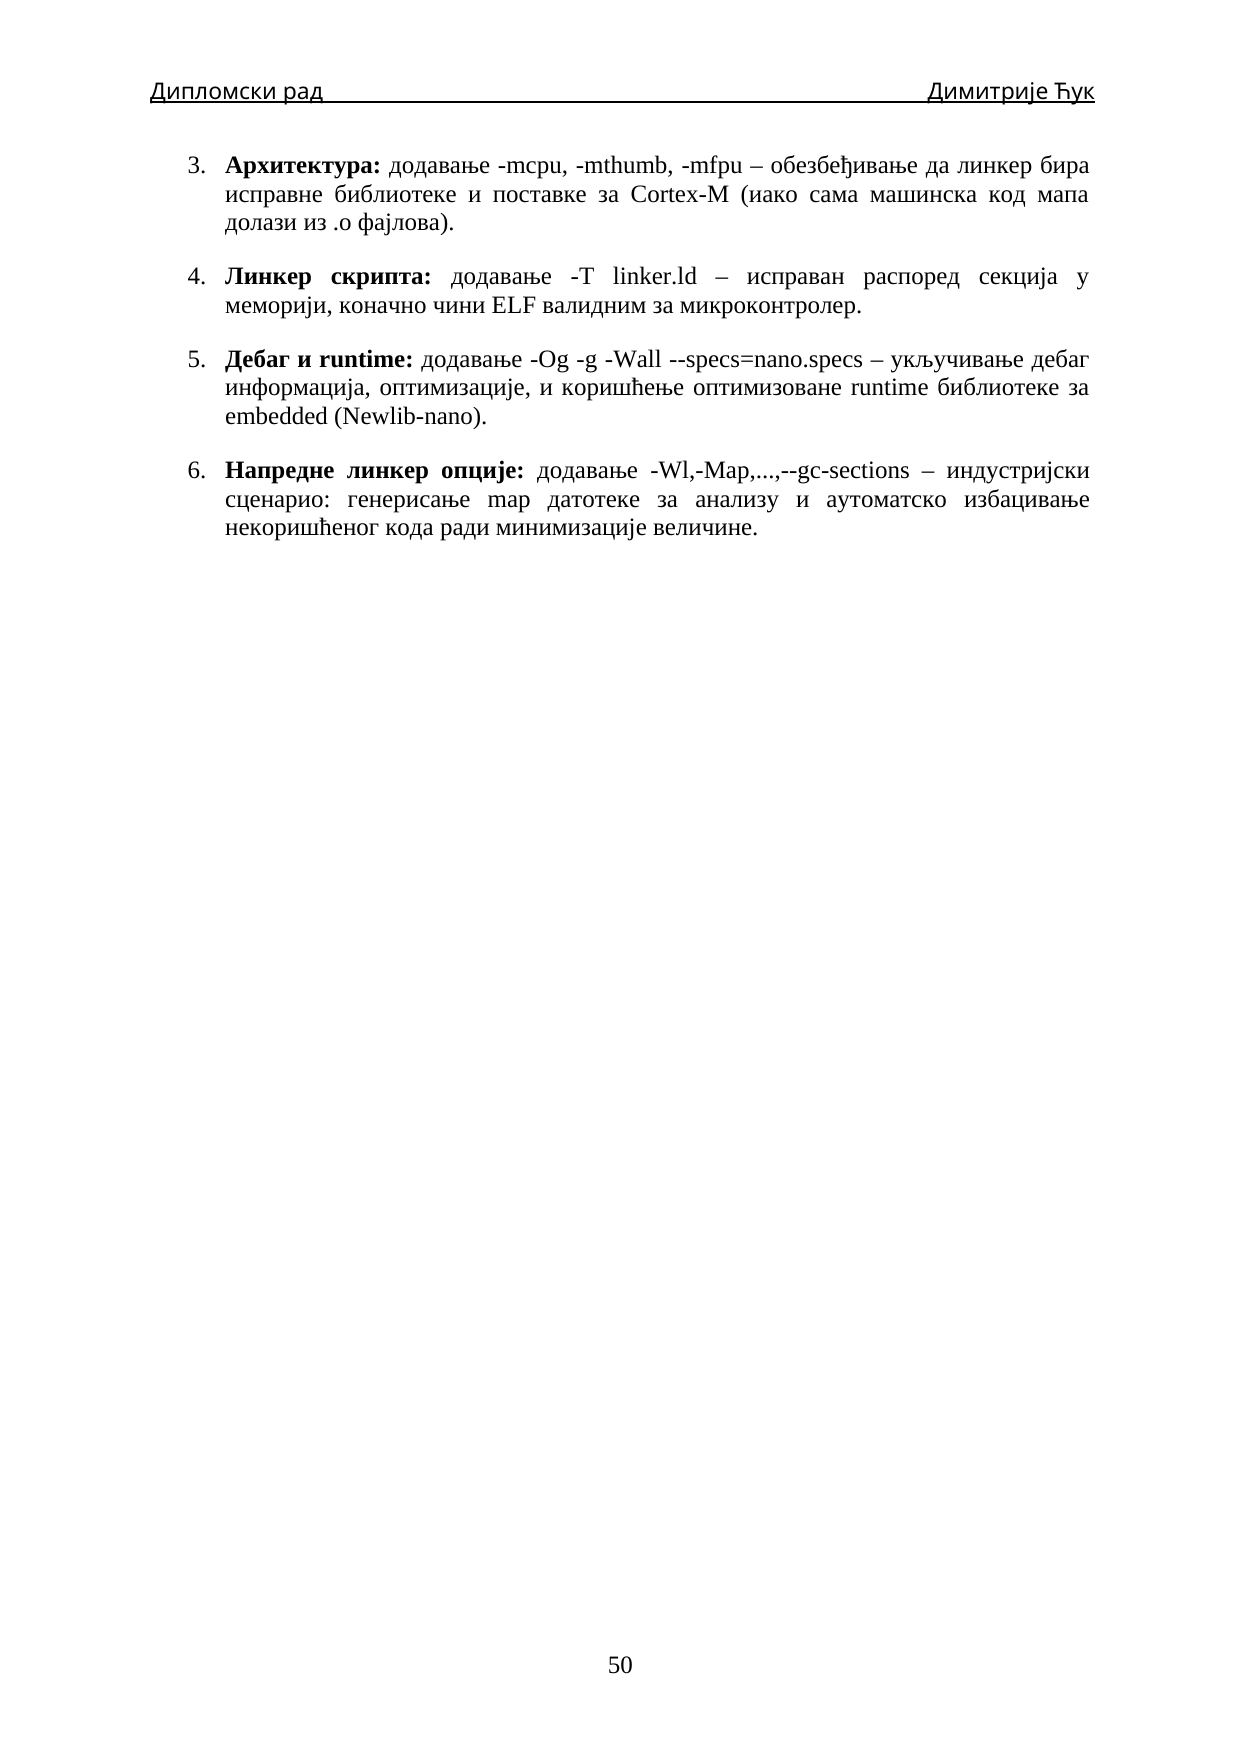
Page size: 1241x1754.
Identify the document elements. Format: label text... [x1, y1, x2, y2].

list Напредне линкер опције: додавање -Wl,-Map,...,--gc-sections – индустријски сценарио: генерисање map датотеке за анализу и аутоматско избацивање некоришћеног кода ради минимизације величине. [187, 455, 1090, 541]
list Архитектура: додавање -mcpu, -mthumb, -mfpu – обезбеђивање да линкер бира исправне библиотеке и поставке за Cortex-M (иако сама машинска код мапа долази из .o фајлова). [187, 150, 1090, 236]
list Линкер скрипта: додавање -T linker.ld – исправан распоред секција у меморији, коначно чини ELF валидним за микроконтролер. [187, 261, 1090, 319]
list Дебаг и runtime: додавање -Og -g -Wall --specs=nano.specs – укључивање дебаг информација, оптимизације, и коришћење оптимизоване runtime библиотеке за embedded (Newlib-nano). [187, 344, 1090, 430]
